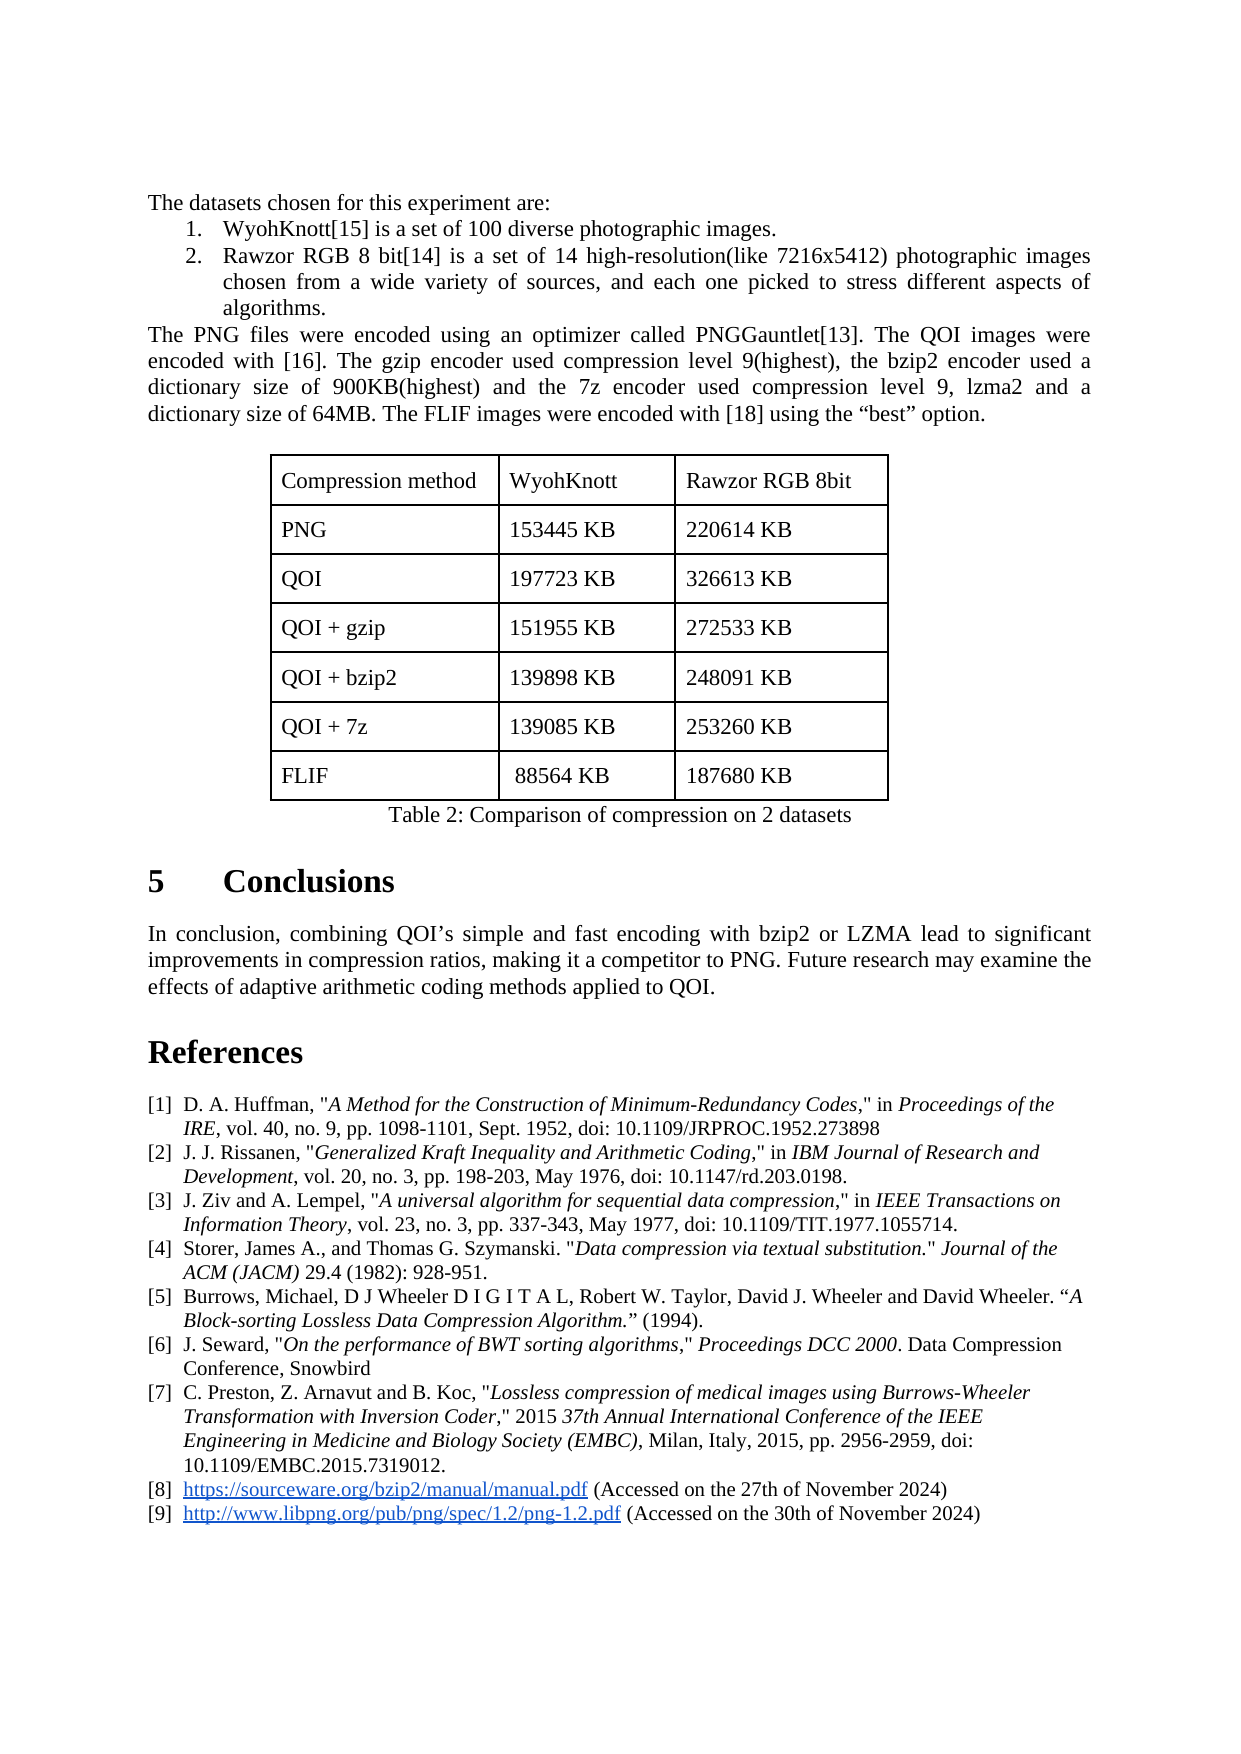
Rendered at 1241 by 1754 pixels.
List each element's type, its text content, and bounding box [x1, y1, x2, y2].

table_header Compression method [272, 456, 498, 503]
table_cell QOI + bzip2 [272, 653, 498, 701]
table_cell 326613 KB [676, 555, 887, 602]
list J. Seward, "On the performance of BWT sorting algorithms," Proceedings DCC 2000. Data Compression Conference, Snowbird [148, 1332, 1092, 1380]
table_cell QOI [272, 555, 498, 602]
table_cell 139085 KB [500, 703, 674, 750]
list J. J. Rissanen, "Generalized Kraft Inequality and Arithmetic Coding," in IBM Journal of Research and Development, vol. 20, no. 3, pp. 198-203, May 1976, doi: 10.1147/rd.203.0198. [148, 1140, 1092, 1188]
table_cell 139898 KB [500, 653, 674, 701]
list C. Preston, Z. Arnavut and B. Koc, "Lossless compression of medical images using Burrows-Wheeler Transformation with Inversion Coder," 2015 37th Annual International Conference of the IEEE Engineering in Medicine and Biology Society (EMBC), Milan, Italy, 2015, pp. 2956-2959, doi: 10.1109/EMBC.2015.7319012. [148, 1380, 1092, 1477]
table_header WyohKnott [500, 456, 674, 503]
text In conclusion, combining QOI’s simple and fast encoding with bzip2 or LZMA lead to significant improvements in compression ratios, making it a competitor to PNG. Future research may examine the effects of adaptive arithmetic coding methods applied to QOI. [148, 920, 1092, 999]
text References [148, 1032, 1092, 1071]
table_cell 248091 KB [676, 653, 887, 701]
table_cell 153445 KB [500, 506, 674, 553]
table_cell QOI + 7z [272, 703, 498, 750]
list J. Ziv and A. Lempel, "A universal algorithm for sequential data compression," in IEEE Transactions on Information Theory, vol. 23, no. 3, pp. 337-343, May 1977, doi: 10.1109/TIT.1977.1055714. [148, 1188, 1092, 1236]
table_cell PNG [272, 506, 498, 553]
list WyohKnott[15] is a set of 100 diverse photographic images. [185, 215, 1092, 242]
list D. A. Huffman, "A Method for the Construction of Minimum-Redundancy Codes," in Proceedings of the IRE, vol. 40, no. 9, pp. 1098-1101, Sept. 1952, doi: 10.1109/JRPROC.1952.273898 [148, 1092, 1092, 1140]
table_cell 151955 KB [500, 604, 674, 651]
table_cell 272533 KB [676, 604, 887, 651]
table_cell 253260 KB [676, 703, 887, 750]
list Storer, James A., and Thomas G. Szymanski. "Data compression via textual substitution." Journal of the ACM (JACM) 29.4 (1982): 928-951. [148, 1236, 1092, 1284]
table_cell QOI + gzip [272, 604, 498, 651]
text 5 Conclusions [148, 861, 1092, 899]
text Table 2: Comparison of compression on 2 datasets [148, 801, 1092, 827]
text The PNG files were encoded using an optimizer called PNGGauntlet[13]. The QOI images were encoded with [16]. The gzip encoder used compression level 9(highest), the bzip2 encoder used a dictionary size of 900KB(highest) and the 7z encoder used compression level 9, lzma2 and a dictionary size of 64MB. The FLIF images were encoded with [18] using the “best” option. [148, 321, 1092, 426]
table_cell 187680 KB [676, 752, 887, 799]
list Burrows, Michael, D J Wheeler D I G I T A L, Robert W. Taylor, David J. Wheeler and David Wheeler. “A Block-sorting Lossless Data Compression Algorithm.” (1994). [148, 1284, 1092, 1332]
list https://sourceware.org/bzip2/manual/manual.pdf (Accessed on the 27th of November 2024) [148, 1477, 1092, 1501]
table_cell 197723 KB [500, 555, 674, 602]
list http://www.libpng.org/pub/png/spec/1.2/png-1.2.pdf (Accessed on the 30th of November 2024) [148, 1501, 1092, 1525]
text The datasets chosen for this experiment are: [148, 189, 1092, 215]
table_cell FLIF [272, 752, 498, 799]
table_cell 88564 KB [500, 752, 674, 799]
list Rawzor RGB 8 bit[14] is a set of 14 high-resolution(like 7216x5412) photographic images chosen from a wide variety of sources, and each one picked to stress different aspects of algorithms. [185, 242, 1092, 321]
table_cell 220614 KB [676, 506, 887, 553]
table_header Rawzor RGB 8bit [676, 456, 887, 503]
